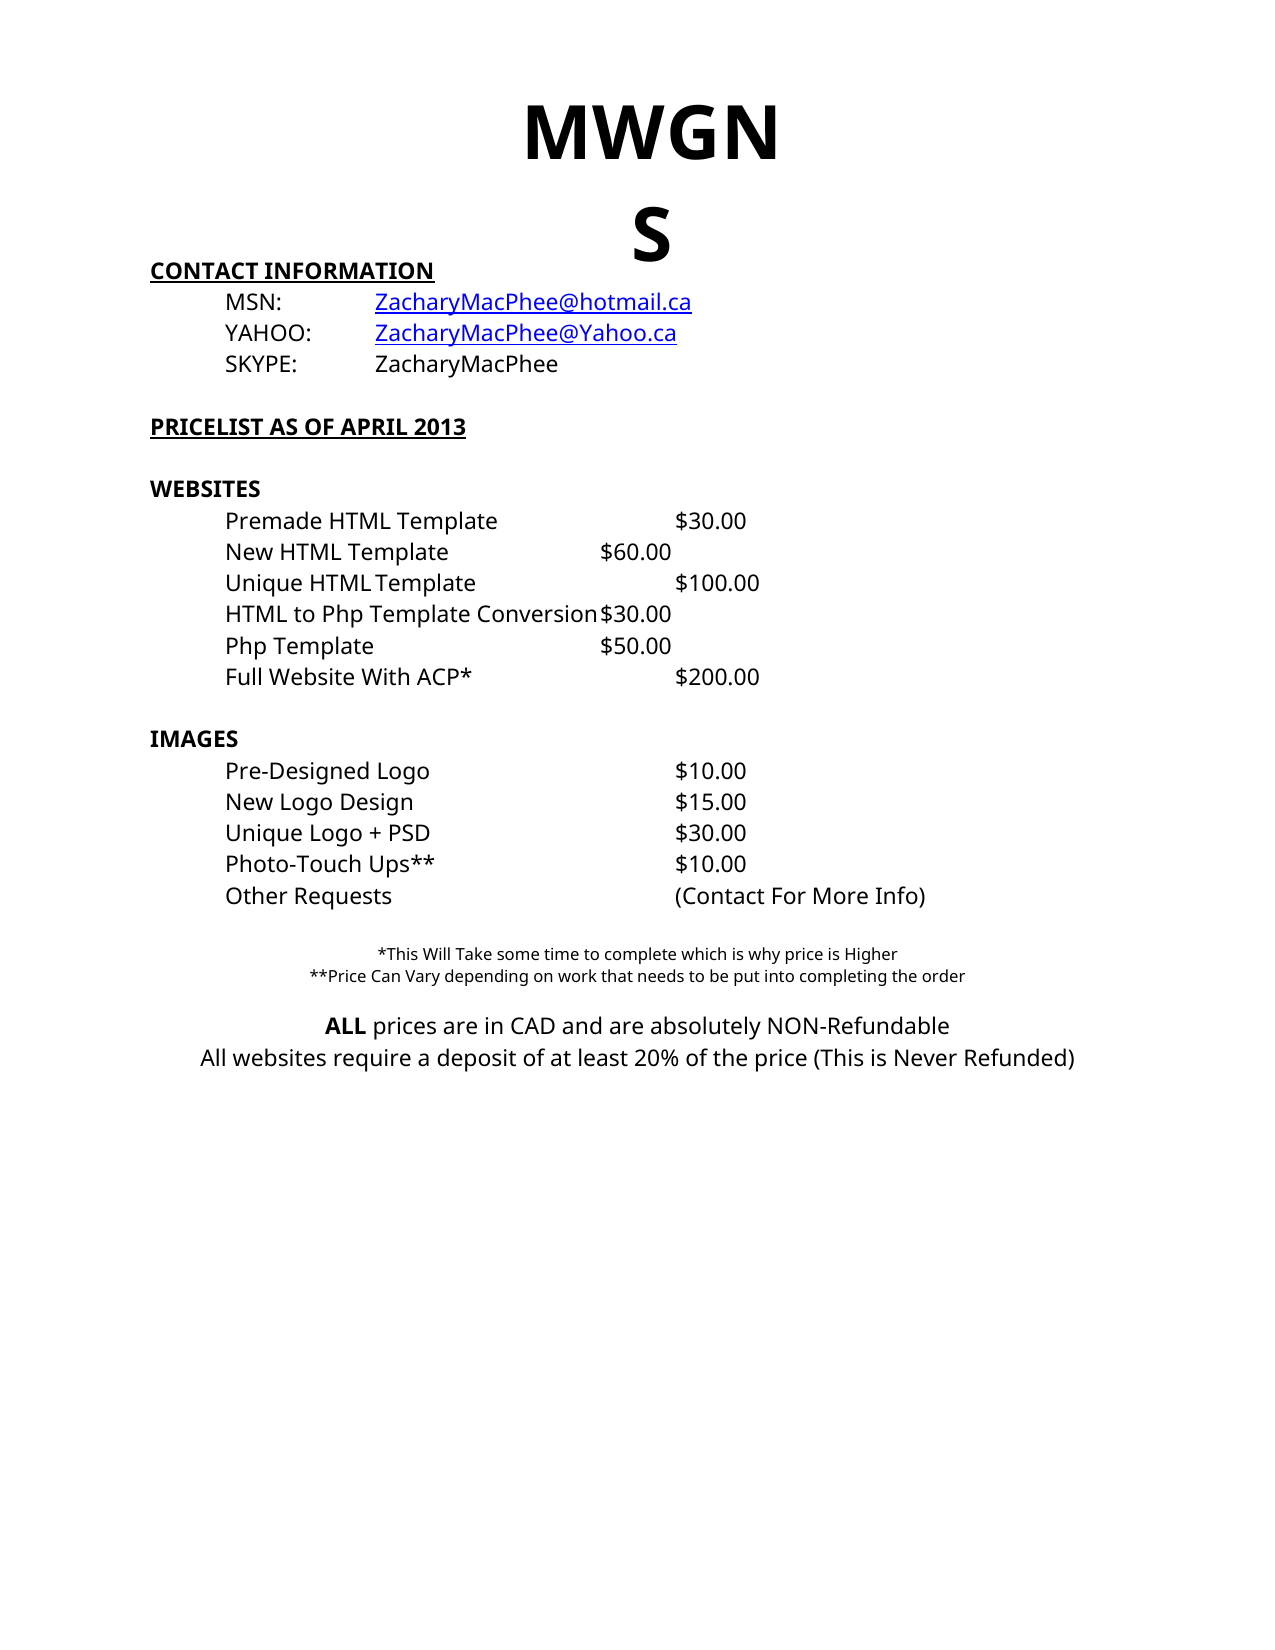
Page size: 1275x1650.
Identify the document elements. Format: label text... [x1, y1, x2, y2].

text *This Will Take some time to complete which is why price is Higher [150, 942, 1125, 965]
text Photo-Touch Ups** $10.00 [150, 848, 1125, 880]
text **Price Can Vary depending on work that needs to be put into completing the order [150, 965, 1125, 988]
text Other Requests (Contact For More Info) [150, 880, 1125, 911]
text New HTML Template $60.00 [150, 536, 1125, 567]
text WEBSITES [150, 473, 1125, 505]
text HTML to Php Template Conversion $30.00 [150, 598, 1125, 630]
text Unique Logo + PSD $30.00 [150, 817, 1125, 848]
text PRICELIST AS OF APRIL 2013 [150, 411, 1125, 442]
text All websites require a deposit of at least 20% of the price (This is Never Refunded) [150, 1042, 1125, 1073]
text Pre-Designed Logo $10.00 [150, 755, 1125, 786]
text SKYPE: ZacharyMacPhee [150, 348, 1125, 380]
text New Logo Design $15.00 [150, 786, 1125, 817]
text CONTACT INFORMATION [150, 255, 1125, 286]
text Php Template $50.00 [150, 630, 1125, 661]
text Premade HTML Template $30.00 [150, 505, 1125, 536]
text MSN: ZacharyMacPhee@hotmail.ca [150, 286, 1125, 317]
text YAHOO: ZacharyMacPhee@Yahoo.ca [150, 317, 1125, 348]
text ALL prices are in CAD and are absolutely NON-Refundable [150, 1010, 1125, 1042]
text IMAGES [150, 723, 1125, 755]
text Unique HTML Template $100.00 [150, 567, 1125, 598]
text Full Website With ACP* $200.00 [150, 661, 1125, 692]
